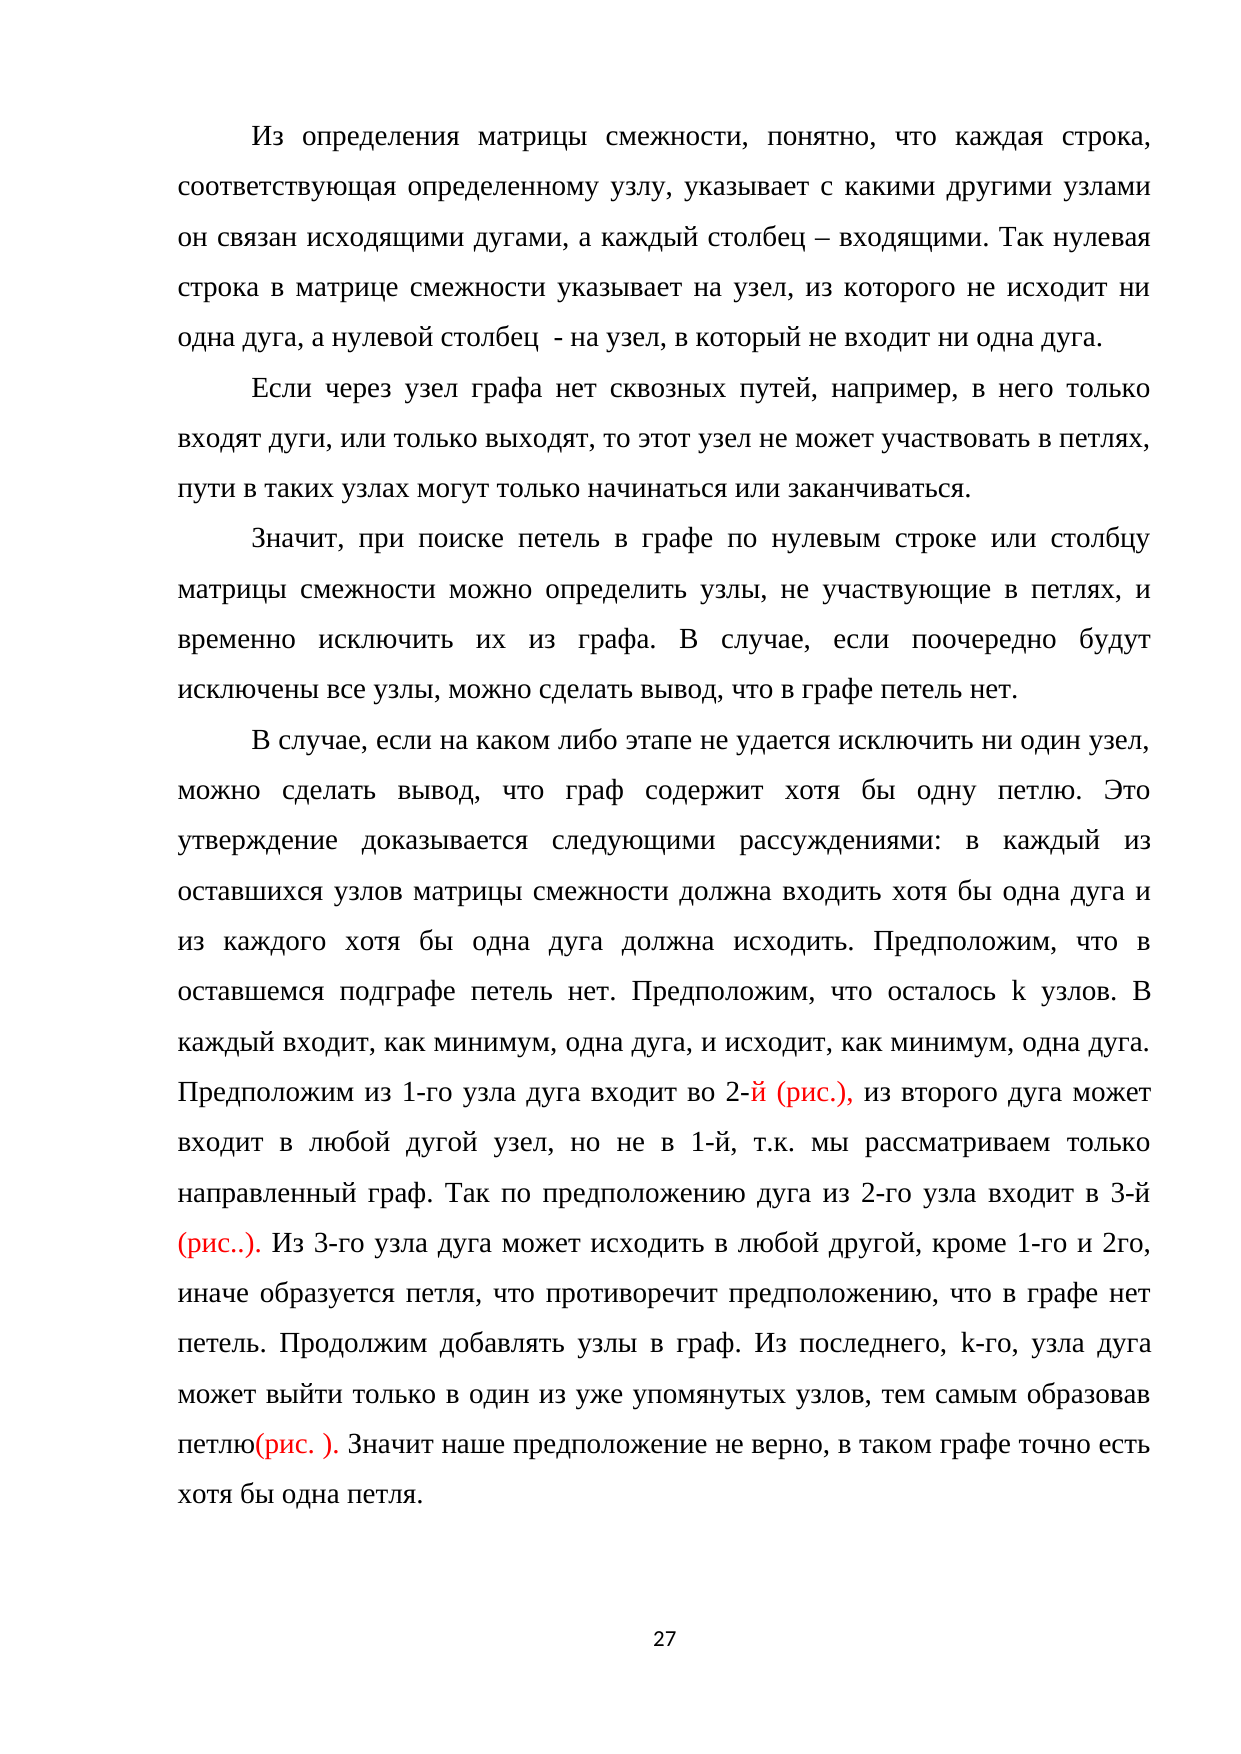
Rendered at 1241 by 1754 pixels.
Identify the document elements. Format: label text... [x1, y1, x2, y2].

text В случае, если на каком либо этапе не удается исключить ни один узел, можно сделать вывод, что граф содержит хотя бы одну петлю. Это утверждение доказывается следующими рассуждениями: в каждый из оставшихся узлов матрицы смежности должна входить хотя бы одна дуга и из каждого хотя бы одна дуга должна исходить. Предположим, что в оставшемся подграфе петель нет. Предположим, что осталось k узлов. В каждый входит, как минимум, одна дуга, и исходит, как минимум, одна дуга. Предположим из 1-го узла дуга входит во 2-й (рис.), из второго дуга может входит в любой дугой узел, но не в 1-й, т.к. мы рассматриваем только направленный граф. Так по предположению дуга из 2-го узла входит в 3-й (рис..). Из 3-го узла дуга может исходить в любой другой, кроме 1-го и 2го, иначе образуется петля, что противоречит предположению, что в графе нет петель. Продолжим добавлять узлы в граф. Из последнего, k-го, узла дуга может выйти только в один из уже упомянутых узлов, тем самым образовав петлю(рис. ). Значит наше предположение не верно, в таком графе точно есть хотя бы одна петля. [177, 722, 1152, 1510]
text Из определения матрицы смежности, понятно, что каждая строка, соответствующая определенному узлу, указывает с какими другими узлами он связан исходящими дугами, а каждый столбец – входящими. Так нулевая строка в матрице смежности указывает на узел, из которого не исходит ни одна дуга, а нулевой столбец - на узел, в который не входит ни одна дуга. [177, 118, 1152, 353]
text Значит, при поиске петель в графе по нулевым строке или столбцу матрицы смежности можно определить узлы, не участвующие в петлях, и временно исключить их из графа. В случае, если поочередно будут исключены все узлы, можно сделать вывод, что в графе петель нет. [177, 521, 1152, 705]
text Если через узел графа нет сквозных путей, например, в него только входят дуги, или только выходят, то этот узел не может участвовать в петлях, пути в таких узлах могут только начинаться или заканчиваться. [177, 370, 1152, 504]
